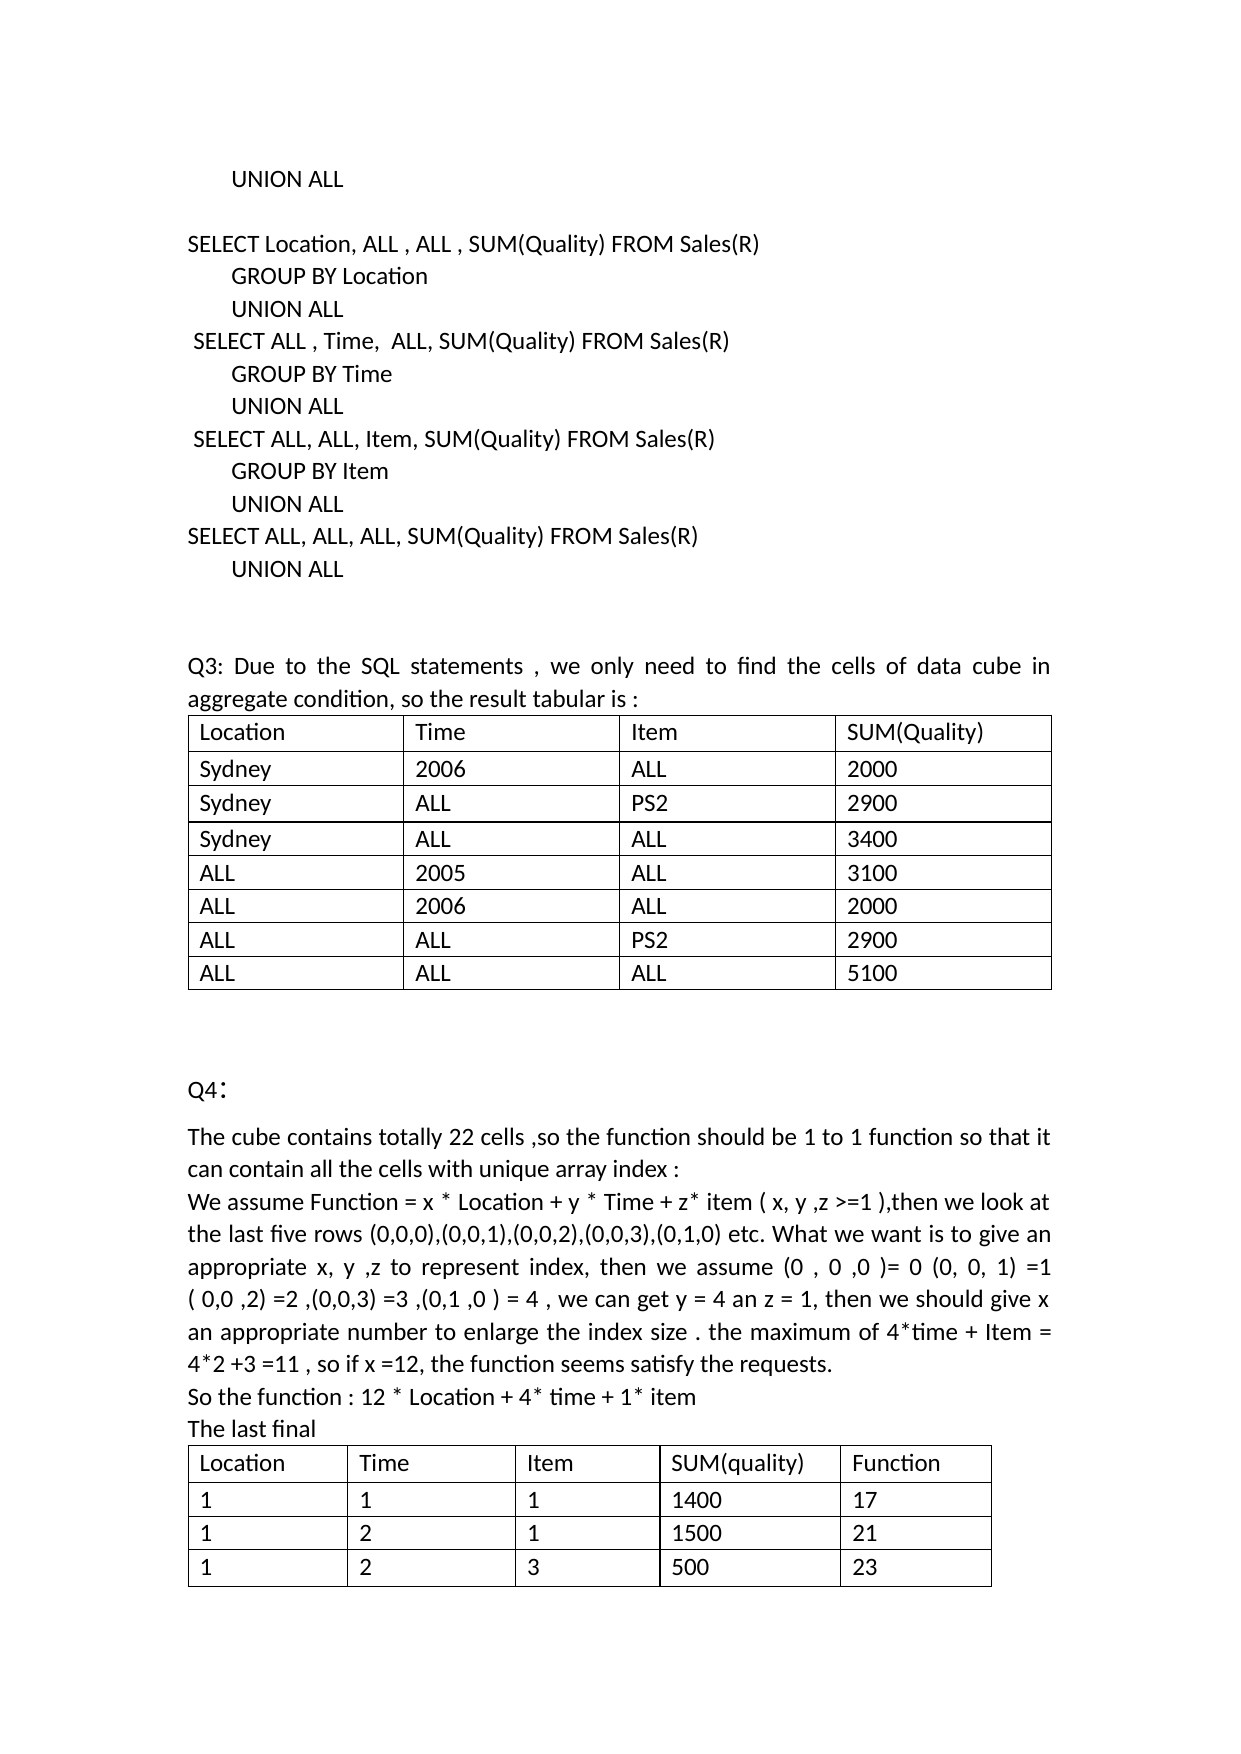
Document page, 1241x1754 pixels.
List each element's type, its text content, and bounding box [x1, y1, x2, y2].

table_cell PS2 [620, 786, 835, 821]
table_cell 1 [516, 1483, 659, 1516]
text Q3: Due to the SQL statements , we only need to find the cells of data cube in aggregate condition, so the result tabular is : [187, 649, 1053, 714]
table_cell 2 [348, 1550, 515, 1586]
table_header Function [841, 1446, 991, 1482]
table_cell ALL [620, 890, 835, 922]
table_cell ALL [620, 856, 835, 888]
text UNION ALL [187, 487, 1053, 519]
table_cell ALL [404, 923, 619, 956]
table_cell ALL [189, 890, 403, 922]
table_cell 3100 [836, 856, 1051, 888]
table_header SUM(quality) [661, 1446, 840, 1482]
table_cell 21 [841, 1517, 991, 1549]
text SELECT ALL, ALL, Item, SUM(Quality) FROM Sales(R) [187, 422, 1053, 454]
table_cell ALL [620, 823, 835, 855]
table_cell ALL [404, 786, 619, 821]
table_cell PS2 [620, 923, 835, 956]
text UNION ALL [187, 162, 1053, 194]
text SELECT Location, ALL , ALL , SUM(Quality) FROM Sales(R) [187, 227, 1053, 259]
table_header Item [620, 716, 835, 751]
table_cell Sydney [189, 786, 403, 821]
table_cell 500 [661, 1550, 840, 1586]
text SELECT ALL, ALL, ALL, SUM(Quality) FROM Sales(R) [187, 519, 1053, 552]
table_header SUM(Quality) [836, 716, 1051, 751]
text We assume Function = x * Location + y * Time + z* item ( x, y ,z >=1 ),then we look at the last five rows (0,0,0),(0,0,1),(0,0,2),(0,0,3),(0,1,0) etc. What we want is to give an appropriate x, y ,z to represent index, then we assume (0 , 0 ,0 )= 0 (0, 0, 1) =1 ( 0,0 ,2) =2 ,(0,0,3) =3 ,(0,1 ,0 ) = 4 , we can get y = 4 an z = 1, then we should give x an appropriate number to enlarge the index size . the maximum of 4*time + Item = 4*2 +3 =11 , so if x =12, the function seems satisfy the requests. [187, 1185, 1053, 1380]
table_cell 1 [189, 1517, 347, 1549]
table_header Location [189, 716, 403, 751]
table_cell 1 [189, 1550, 347, 1586]
table_cell 23 [841, 1550, 991, 1586]
table_cell ALL [404, 823, 619, 855]
text Q4： [187, 1055, 1053, 1120]
text GROUP BY Item [187, 454, 1053, 487]
text GROUP BY Location [187, 259, 1053, 292]
table_cell 1500 [661, 1517, 840, 1549]
table_cell Sydney [189, 752, 403, 785]
table_cell 5100 [836, 957, 1051, 989]
table_header Time [348, 1446, 515, 1482]
table_header Item [516, 1446, 659, 1482]
table_cell ALL [404, 957, 619, 989]
table_cell 2900 [836, 923, 1051, 956]
table_cell 1 [348, 1483, 515, 1516]
table_cell 1 [189, 1483, 347, 1516]
text The last final [187, 1413, 1053, 1445]
table_cell 2006 [404, 890, 619, 922]
table_cell ALL [189, 856, 403, 888]
text SELECT ALL , Time, ALL, SUM(Quality) FROM Sales(R) [187, 324, 1053, 357]
table_cell ALL [189, 923, 403, 956]
text So the function : 12 * Location + 4* time + 1* item [187, 1380, 1053, 1413]
table_cell 2900 [836, 786, 1051, 821]
table_cell Sydney [189, 823, 403, 855]
table_cell 1 [516, 1517, 659, 1549]
table_cell ALL [189, 957, 403, 989]
text UNION ALL [187, 389, 1053, 422]
table_cell ALL [620, 957, 835, 989]
text UNION ALL [187, 292, 1053, 324]
table_cell 3 [516, 1550, 659, 1586]
table_cell 2000 [836, 890, 1051, 922]
table_header Location [189, 1446, 347, 1482]
text The cube contains totally 22 cells ,so the function should be 1 to 1 function so that it can contain all the cells with unique array index : [187, 1120, 1053, 1185]
table_cell 2006 [404, 752, 619, 785]
table_cell ALL [620, 752, 835, 785]
table_cell 3400 [836, 823, 1051, 855]
text GROUP BY Time [187, 357, 1053, 389]
text UNION ALL [187, 552, 1053, 584]
table_cell 17 [841, 1483, 991, 1516]
table_cell 2 [348, 1517, 515, 1549]
table_cell 2000 [836, 752, 1051, 785]
table_cell 2005 [404, 856, 619, 888]
table_header Time [404, 716, 619, 751]
table_cell 1400 [661, 1483, 840, 1516]
